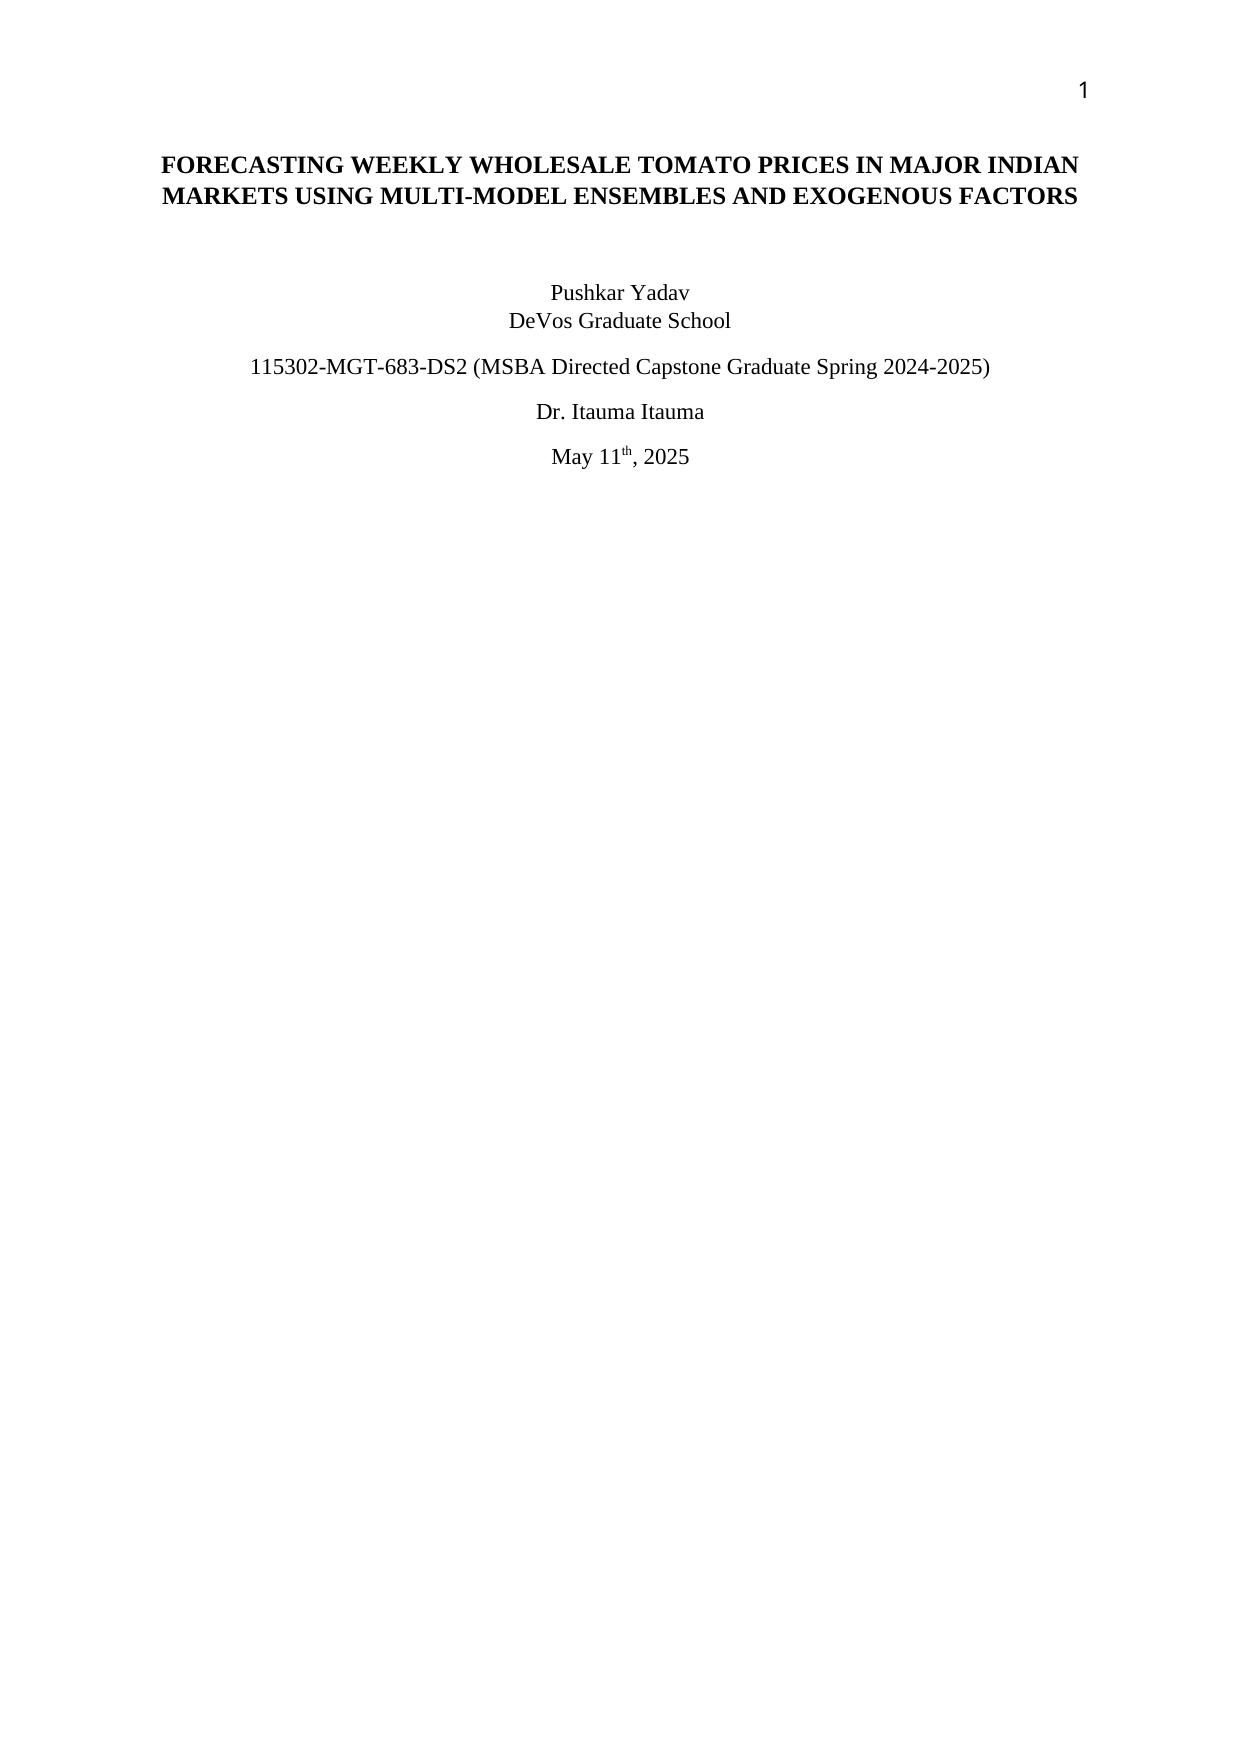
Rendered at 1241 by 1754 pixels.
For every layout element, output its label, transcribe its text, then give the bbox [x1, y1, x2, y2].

text FORECASTING WEEKLY WHOLESALE TOMATO PRICES IN MAJOR INDIAN MARKETS USING MULTI-MODEL ENSEMBLES AND EXOGENOUS FACTORS [150, 150, 1090, 210]
text May 11th, 2025 [150, 443, 1090, 469]
text Dr. Itauma Itauma [150, 398, 1090, 424]
text 115302-MGT-683-DS2 (MSBA Directed Capstone Graduate Spring 2024-2025) [150, 353, 1090, 379]
text Pushkar Yadav DeVos Graduate School [150, 279, 1090, 334]
